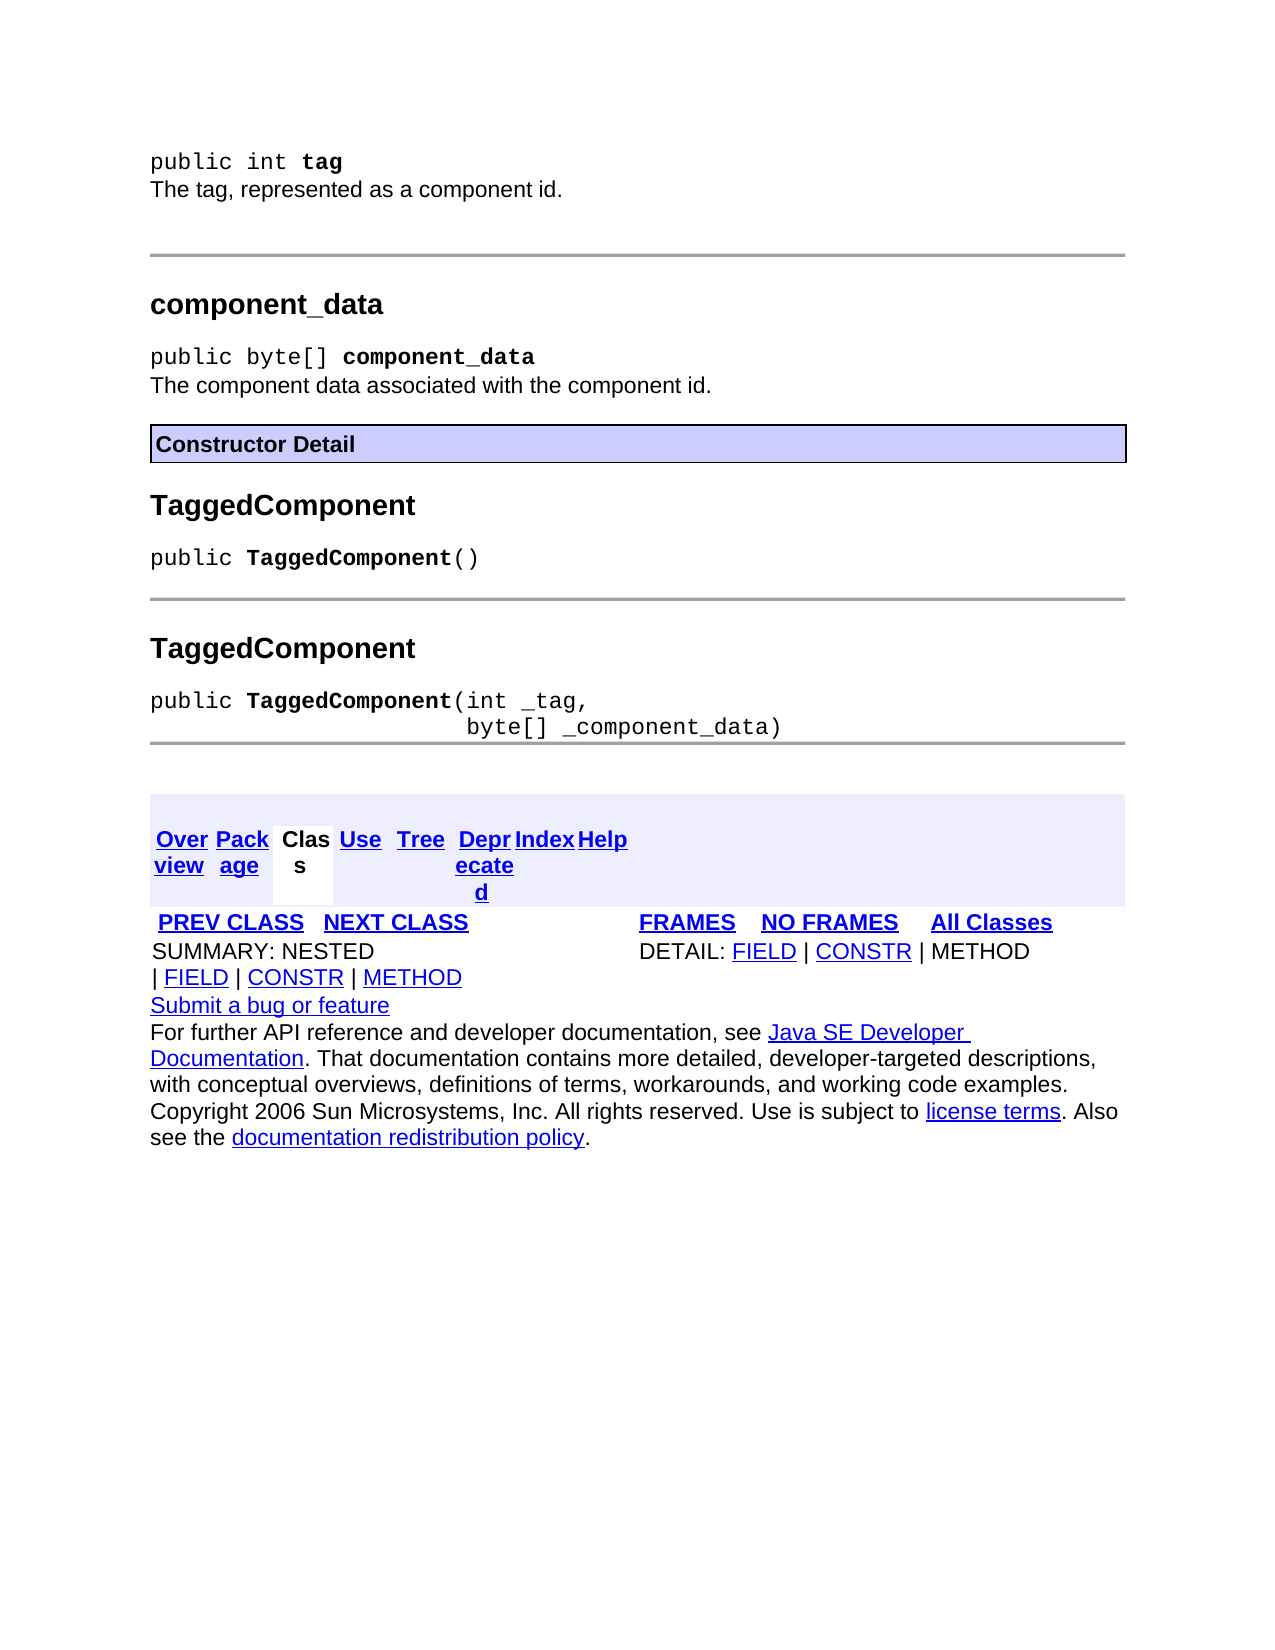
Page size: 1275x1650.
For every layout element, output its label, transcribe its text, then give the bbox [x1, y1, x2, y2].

table_cell DETAIL: FIELD | CONSTR | METHOD [638, 936, 1125, 992]
text public TaggedComponent() [150, 547, 1125, 573]
text For further API reference and developer documentation, see Java SE Developer Documentation. That documentation contains more detailed, developer-targeted descriptions, with conceptual overviews, definitions of terms, workarounds, and working code examples. [150, 1018, 1125, 1098]
subtitle TaggedComponent [150, 488, 1125, 522]
subtitle component_data [150, 257, 1125, 321]
text Copyright 2006 Sun Microsystems, Inc. All rights reserved. Use is subject to license terms. Also see the documentation redistribution policy. [150, 1098, 1125, 1150]
table_cell FRAMES NO FRAMES All Classes [638, 907, 1125, 936]
subtitle TaggedComponent [150, 601, 1125, 665]
table_cell PREV CLASS NEXT CLASS [150, 907, 637, 936]
table_header [150, 794, 1125, 907]
table_cell SUMMARY: NESTED | FIELD | CONSTR | METHOD [150, 936, 637, 992]
text public int tag [150, 150, 1125, 176]
table_header Constructor Detail [152, 426, 1125, 462]
text The component data associated with the component id. [150, 372, 1125, 398]
text Submit a bug or feature [150, 992, 1125, 1018]
text The tag, represented as a component id. [150, 176, 1125, 202]
text public TaggedComponent(int _tag, byte[] _component_data) [150, 690, 1125, 741]
text public byte[] component_data [150, 346, 1125, 372]
